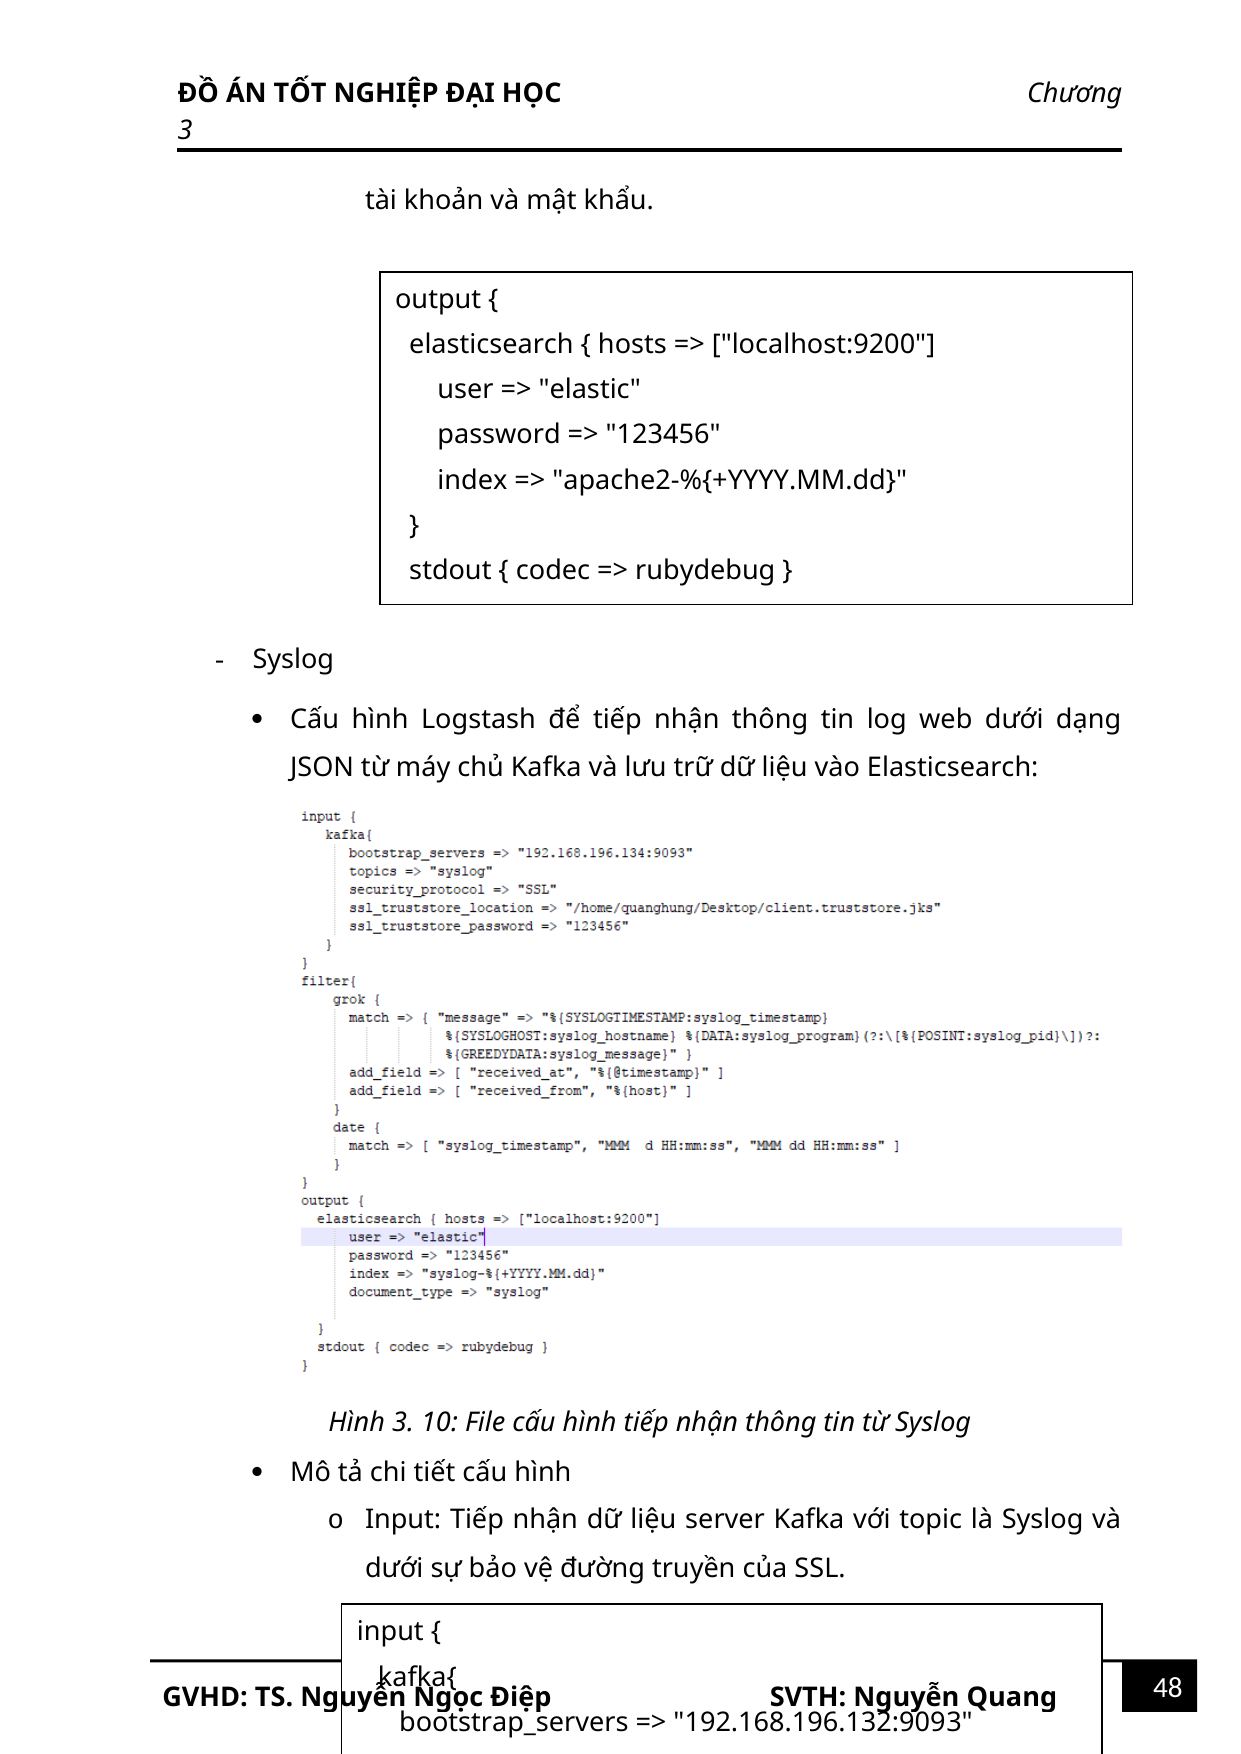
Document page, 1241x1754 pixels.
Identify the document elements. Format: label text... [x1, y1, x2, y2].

list Syslog [215, 228, 1122, 676]
list Mô tả chi tiết cấu hình [252, 1452, 1122, 1489]
text Hình 3. 10: File cấu hình tiếp nhận thông tin từ Syslog [177, 1403, 1122, 1439]
list Input: Tiếp nhận dữ liệu server Kafka với topic là Syslog và dưới sự bảo vệ đường truyền của SSL. [327, 1500, 1122, 1585]
list Cấu hình Logstash để tiếp nhận thông tin log web dưới dạng JSON từ máy chủ Kafka và lưu trữ dữ liệu vào Elasticsearch: [252, 699, 1122, 784]
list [327, 180, 1122, 217]
picture [300, 807, 1123, 1382]
